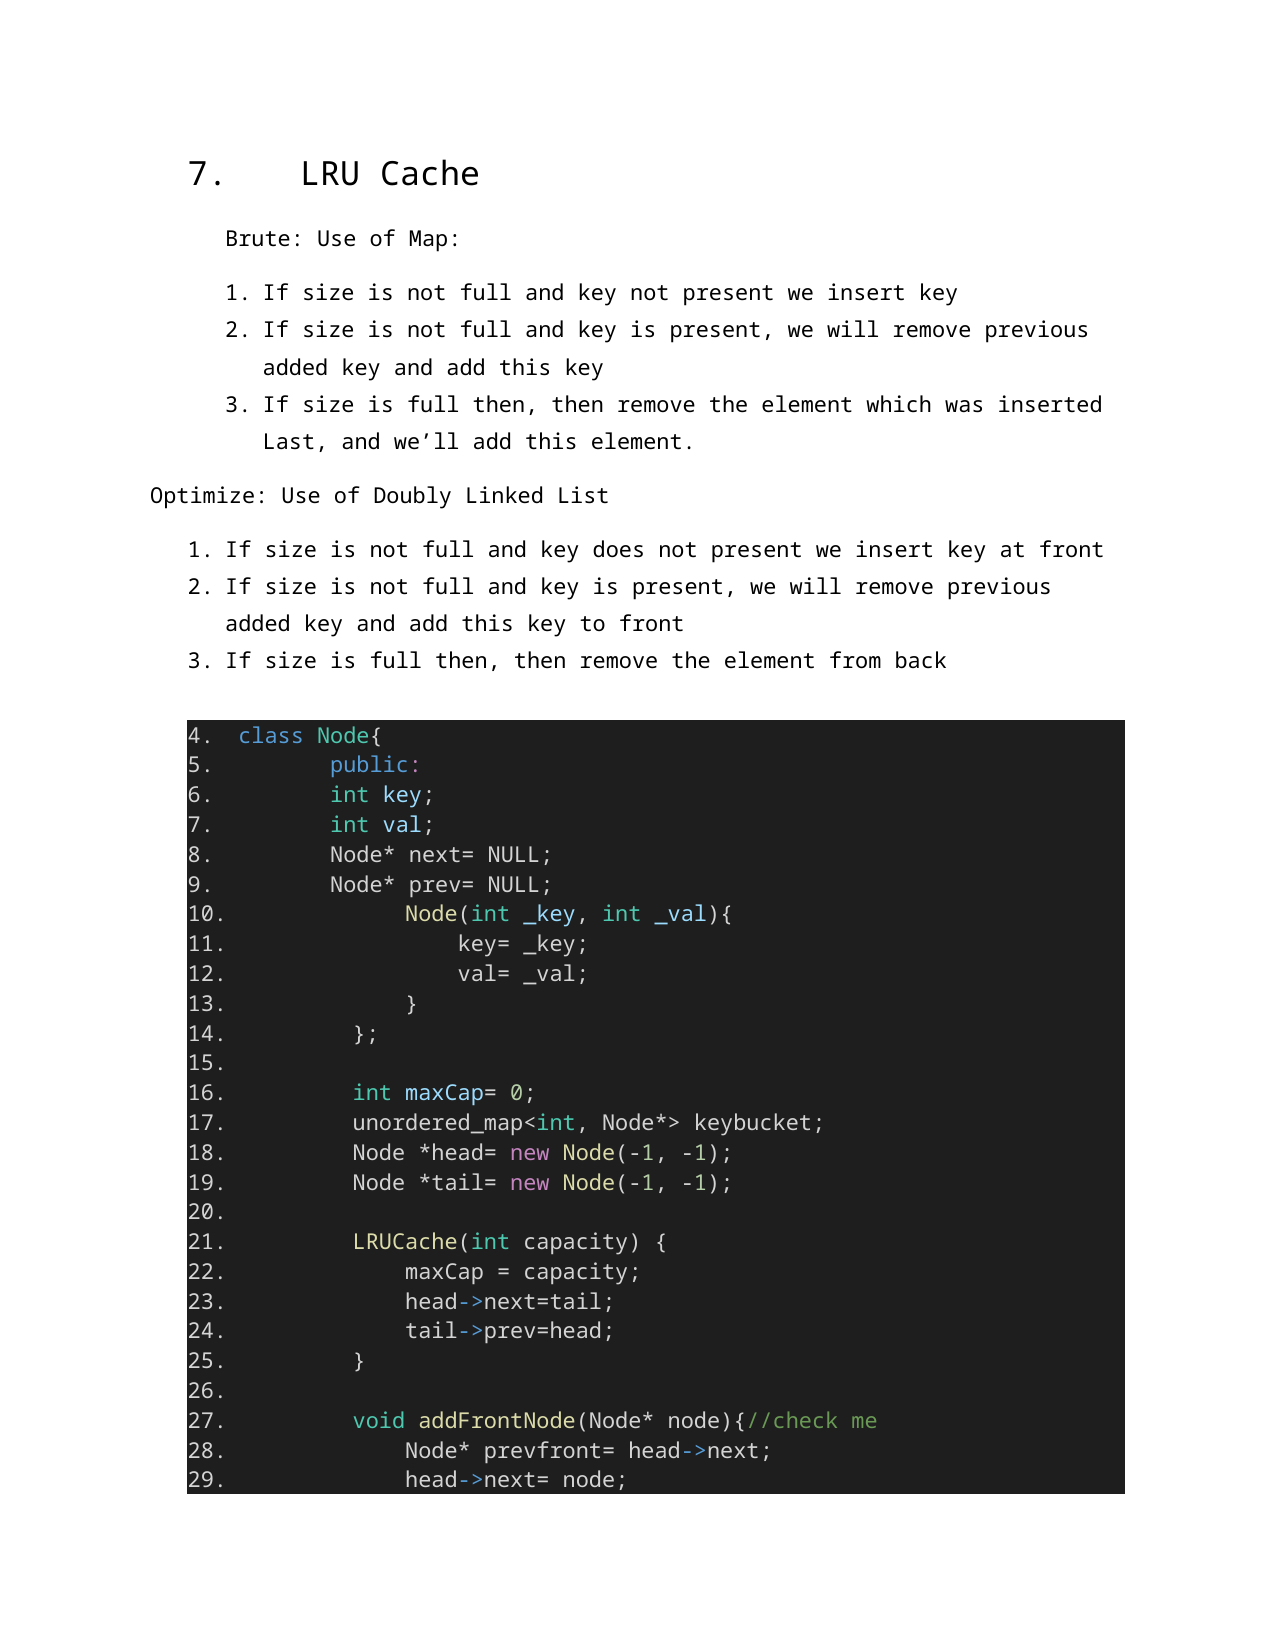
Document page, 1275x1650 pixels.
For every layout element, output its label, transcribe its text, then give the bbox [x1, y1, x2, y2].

list Node* prev= NULL; [187, 869, 1125, 898]
list head->next= node; [187, 1464, 1125, 1494]
list Node *tail= new Node(-1, -1); [187, 1167, 1125, 1196]
list val= _val; [187, 958, 1125, 988]
list } [187, 1345, 1125, 1375]
text Brute: Use of Map: [225, 223, 1125, 253]
list Node* next= NULL; [187, 839, 1125, 869]
list int key; [187, 779, 1125, 809]
list head->next=tail; [187, 1286, 1125, 1316]
list If size is not full and key is present, we will remove previous added key and add this key [225, 314, 1125, 381]
text Optimize: Use of Doubly Linked List [150, 480, 1125, 510]
list Node *head= new Node(-1, -1); [187, 1137, 1125, 1167]
list unordered_map<int, Node*> keybucket; [187, 1107, 1125, 1137]
list Node(int _key, int _val){ [187, 898, 1125, 928]
list class Node{ [187, 720, 1125, 749]
list If size is not full and key does not present we insert key at front [187, 534, 1125, 563]
list public: [187, 749, 1125, 779]
list LRU Cache [187, 150, 1125, 195]
list } [187, 988, 1125, 1018]
list tail->prev=head; [187, 1316, 1125, 1345]
list If size is not full and key not present we insert key [225, 277, 1125, 307]
list maxCap = capacity; [187, 1256, 1125, 1286]
list }; [187, 1018, 1125, 1047]
list int val; [187, 809, 1125, 839]
list If size is not full and key is present, we will remove previous added key and add this key to front [187, 571, 1125, 638]
list LRUCache(int capacity) { [187, 1226, 1125, 1256]
list void addFrontNode(Node* node){//check me [187, 1405, 1125, 1435]
list If size is full then, then remove the element which was inserted Last, and we’ll add this element. [225, 389, 1125, 456]
list key= _key; [187, 928, 1125, 958]
list int maxCap= 0; [187, 1077, 1125, 1107]
list Node* prevfront= head->next; [187, 1435, 1125, 1464]
list If size is full then, then remove the element from back [187, 645, 1125, 675]
